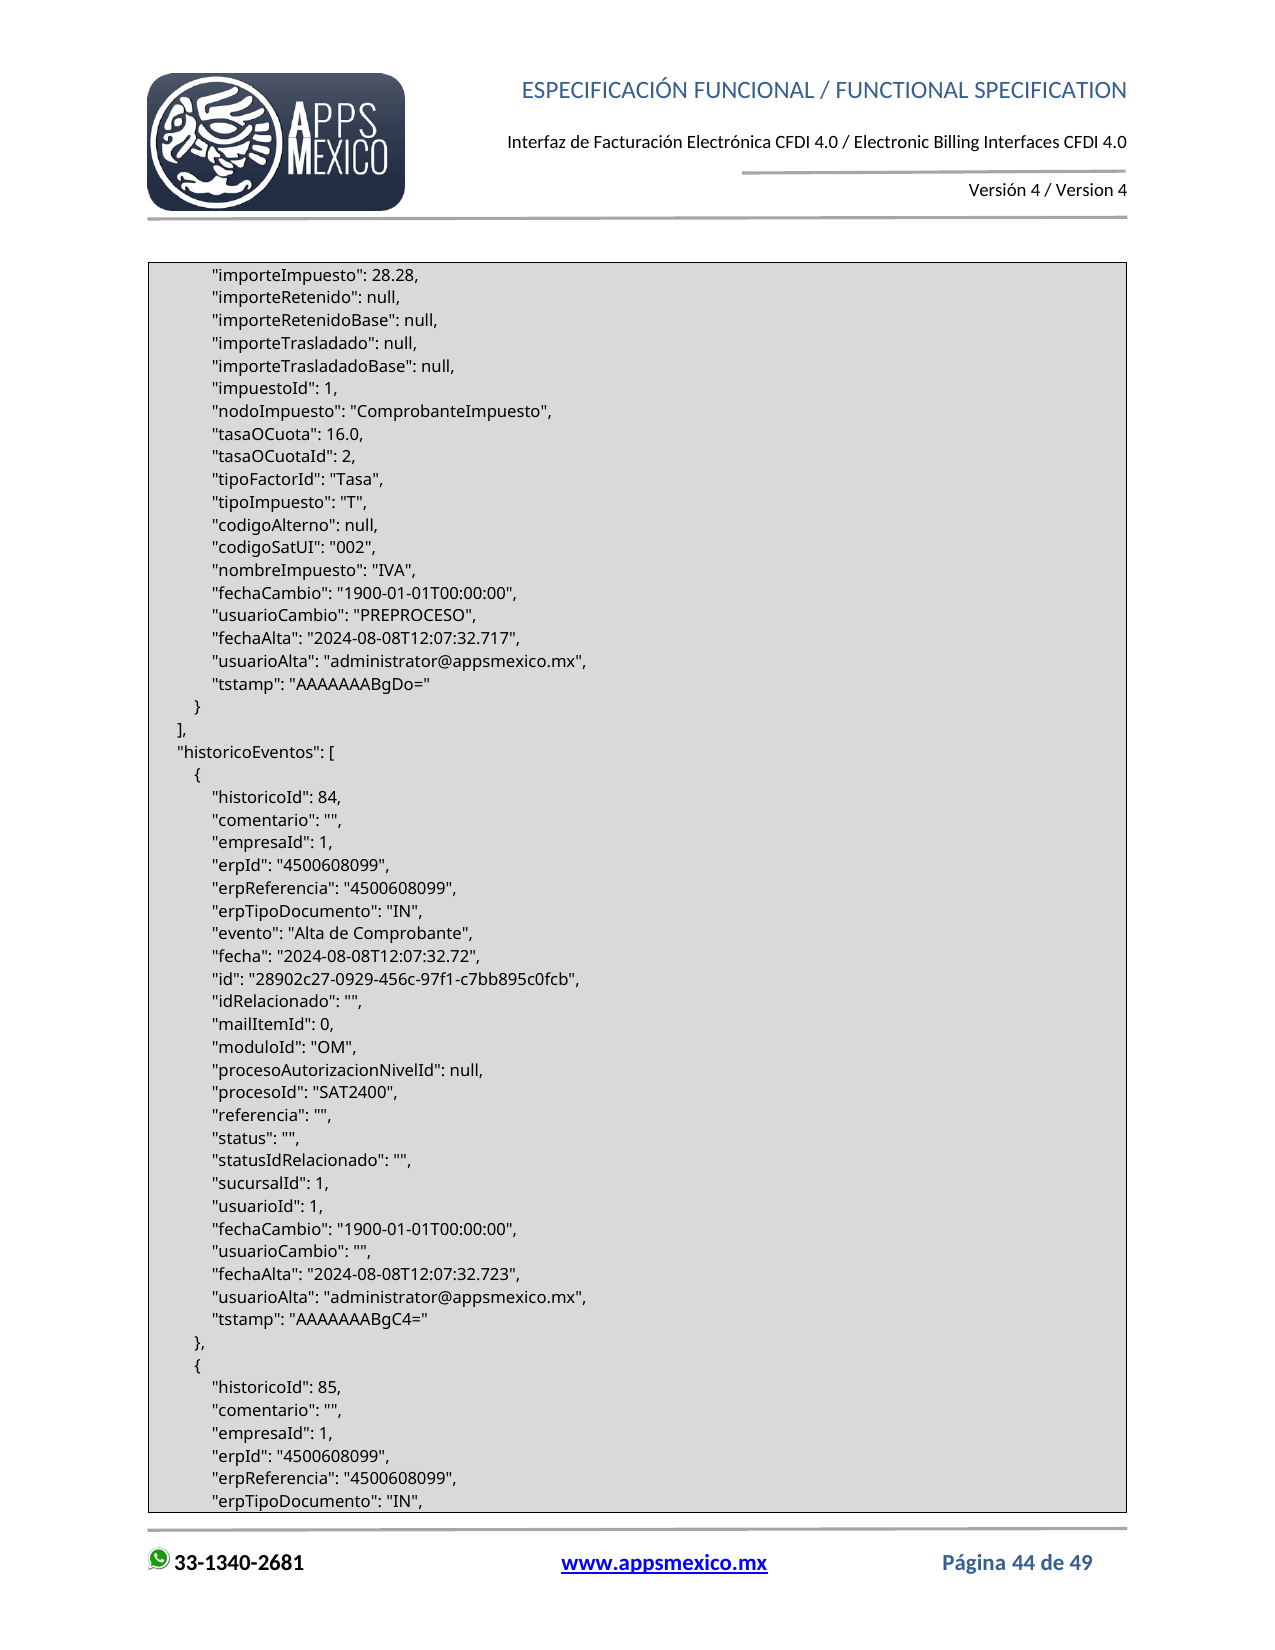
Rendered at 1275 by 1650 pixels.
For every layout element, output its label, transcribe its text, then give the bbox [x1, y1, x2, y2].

picture [147, 1547, 171, 1571]
picture [147, 73, 405, 211]
